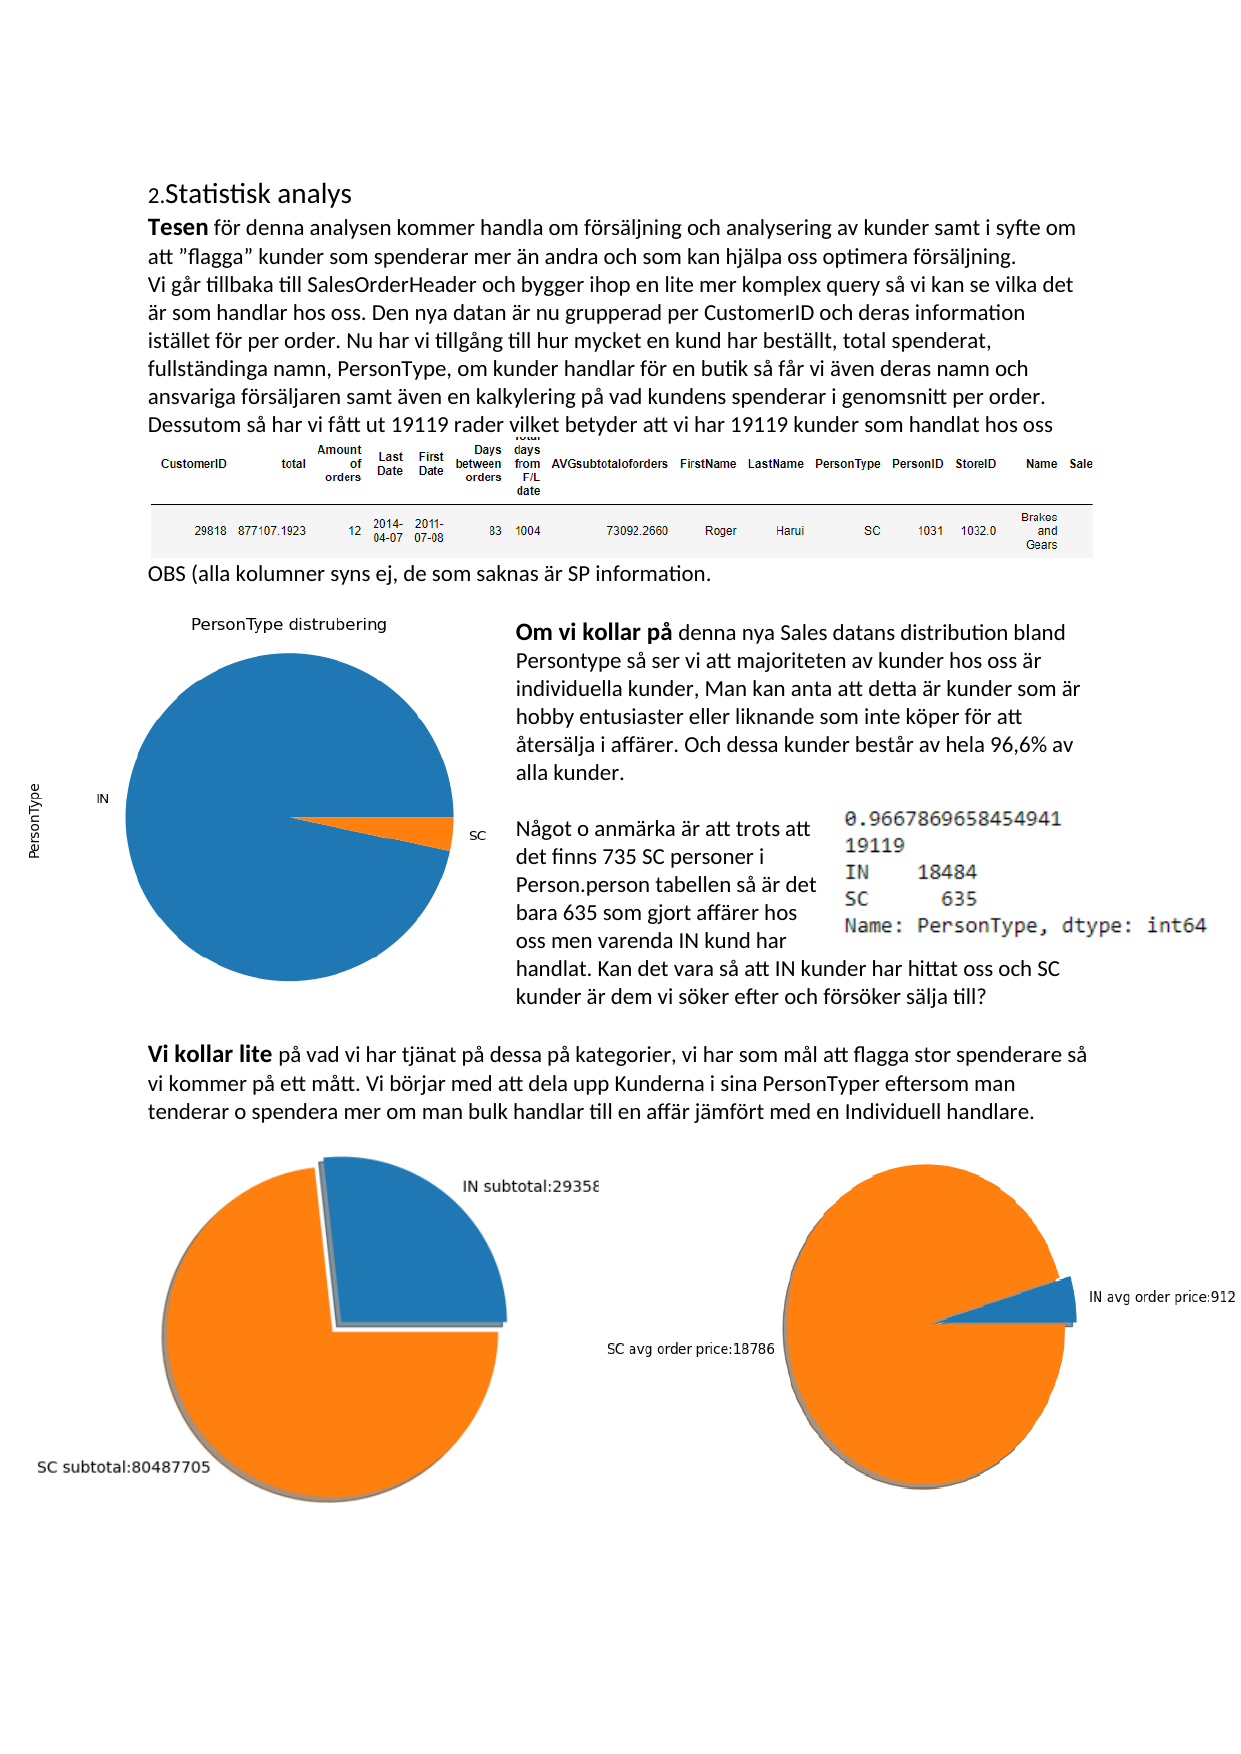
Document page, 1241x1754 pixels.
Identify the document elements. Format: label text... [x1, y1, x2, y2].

text OBS (alla kolumner syns ej, de som saknas är SP information. [148, 560, 1093, 588]
picture [18, 601, 497, 997]
text 2.Statistisk analys [148, 176, 1093, 211]
picture [18, 1136, 1241, 1513]
text Om vi kollar på denna nya Sales datans distribution bland Persontype så ser vi att majoriteten av kunder hos oss är individuella kunder, Man kan anta att detta är kunder som är hobby entusiaster eller liknande som inte köper för att återsälja i affärer. Och dessa kunder består av hela 96,6% av alla kunder. [497, 616, 1093, 786]
text Något o anmärka är att trots att det finns 735 SC personer i Person.person tabellen så är det bara 635 som gjort affärer hos oss men varenda IN kund har handlat. Kan det vara så att IN kunder har hittat oss och SC kunder är dem vi söker efter och försöker sälja till? [148, 814, 1093, 1010]
picture [837, 807, 1226, 942]
text Vi går tillbaka till SalesOrderHeader och bygger ihop en lite mer komplex query så vi kan se vilka det är som handlar hos oss. Den nya datan är nu grupperad per CustomerID och deras information istället för per order. Nu har vi tillgång till hur mycket en kund har beställt, total spenderat, fullständinga namn, PersonType, om kunder handlar för en butik så får vi även deras namn och ansvariga försäljaren samt även en kalkylering på vad kundens spenderar i genomsnitt per order. Dessutom så har vi fått ut 19119 rader vilket betyder att vi har 19119 kunder som handlat hos oss [148, 270, 1093, 437]
picture [147, 437, 1093, 560]
text Tesen för denna analysen kommer handla om försäljning och analysering av kunder samt i syfte om att ”flagga” kunder som spenderar mer än andra och som kan hjälpa oss optimera försäljning. [148, 211, 1093, 270]
text Vi kollar lite på vad vi har tjänat på dessa på kategorier, vi har som mål att flagga stor spenderare så vi kommer på ett mått. Vi börjar med att dela upp Kunderna i sina PersonTyper eftersom man tenderar o spendera mer om man bulk handlar till en affär jämfört med en Individuell handlare. [148, 1038, 1093, 1125]
